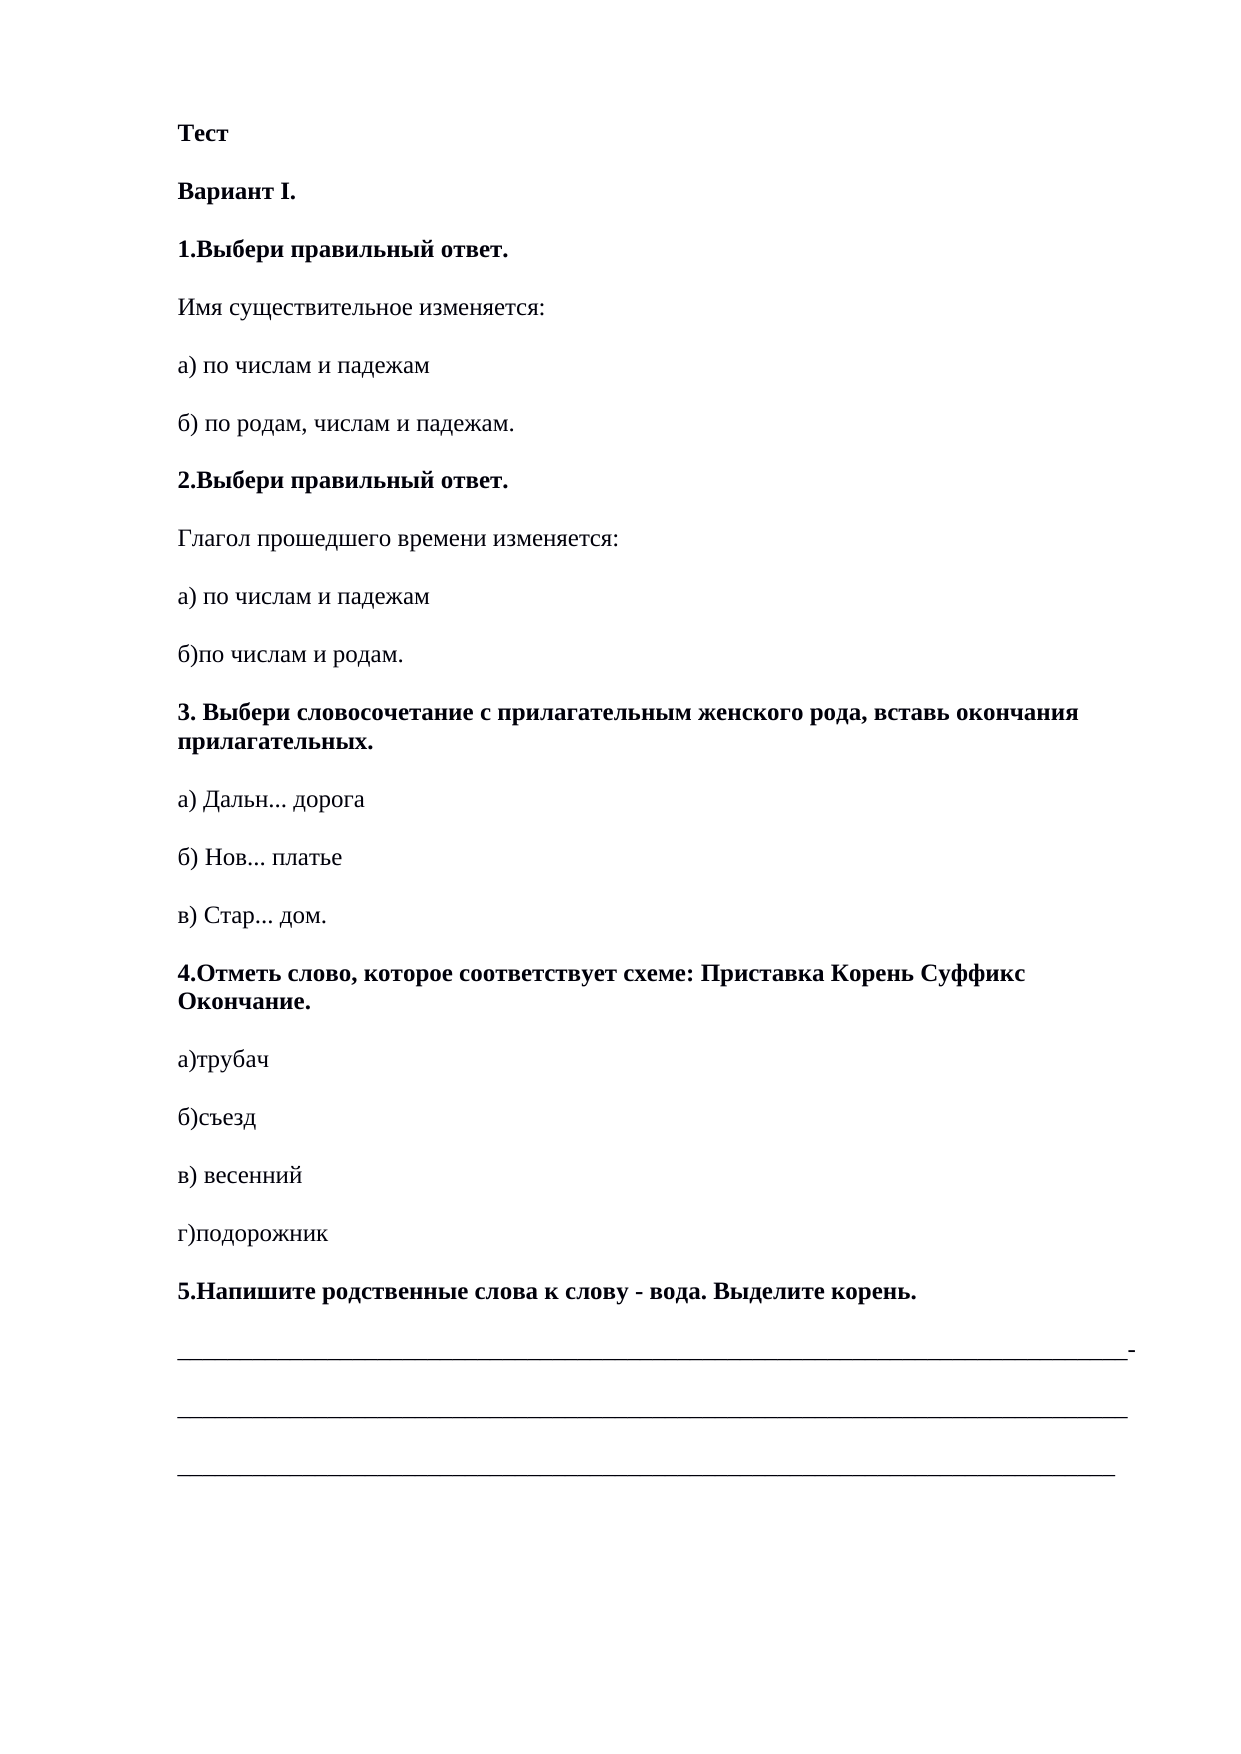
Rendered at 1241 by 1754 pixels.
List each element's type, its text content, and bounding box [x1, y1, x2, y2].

text ____________________________________________________________________________ [177, 1392, 1152, 1421]
text Вариант I. [177, 176, 1152, 205]
text ___________________________________________________________________________ [177, 1450, 1152, 1478]
text б) Нов... платье [177, 842, 1152, 871]
text Тест [177, 118, 1152, 147]
text б)съезд [177, 1102, 1152, 1131]
text 4.Отметь слово, которое соответствует схеме: Приставка Корень Суффикс Окончание. [177, 958, 1152, 1015]
text б)по числам и родам. [177, 639, 1152, 668]
text 5.Напишите родственные слова к слову - вода. Выделите корень. [177, 1276, 1152, 1305]
text в) весенний [177, 1160, 1152, 1189]
text а) по числам и падежам [177, 581, 1152, 610]
text г)подорожник [177, 1218, 1152, 1247]
text а) Дальн... дорога [177, 784, 1152, 813]
text 1.Выбери правильный ответ. [177, 234, 1152, 263]
text 2.Выбери правильный ответ. [177, 466, 1152, 494]
text в) Стар... дом. [177, 900, 1152, 928]
text ____________________________________________________________________________- [177, 1334, 1152, 1363]
text Глагол прошедшего времени изменяется: [177, 523, 1152, 552]
text Имя существительное изменяется: [177, 292, 1152, 321]
text а)трубач [177, 1044, 1152, 1073]
text а) по числам и падежам [177, 350, 1152, 378]
text 3. Выбери словосочетание с прилагательным женского рода, вставь окончания прилагательных. [177, 697, 1152, 755]
text б) по родам, числам и падежам. [177, 408, 1152, 436]
